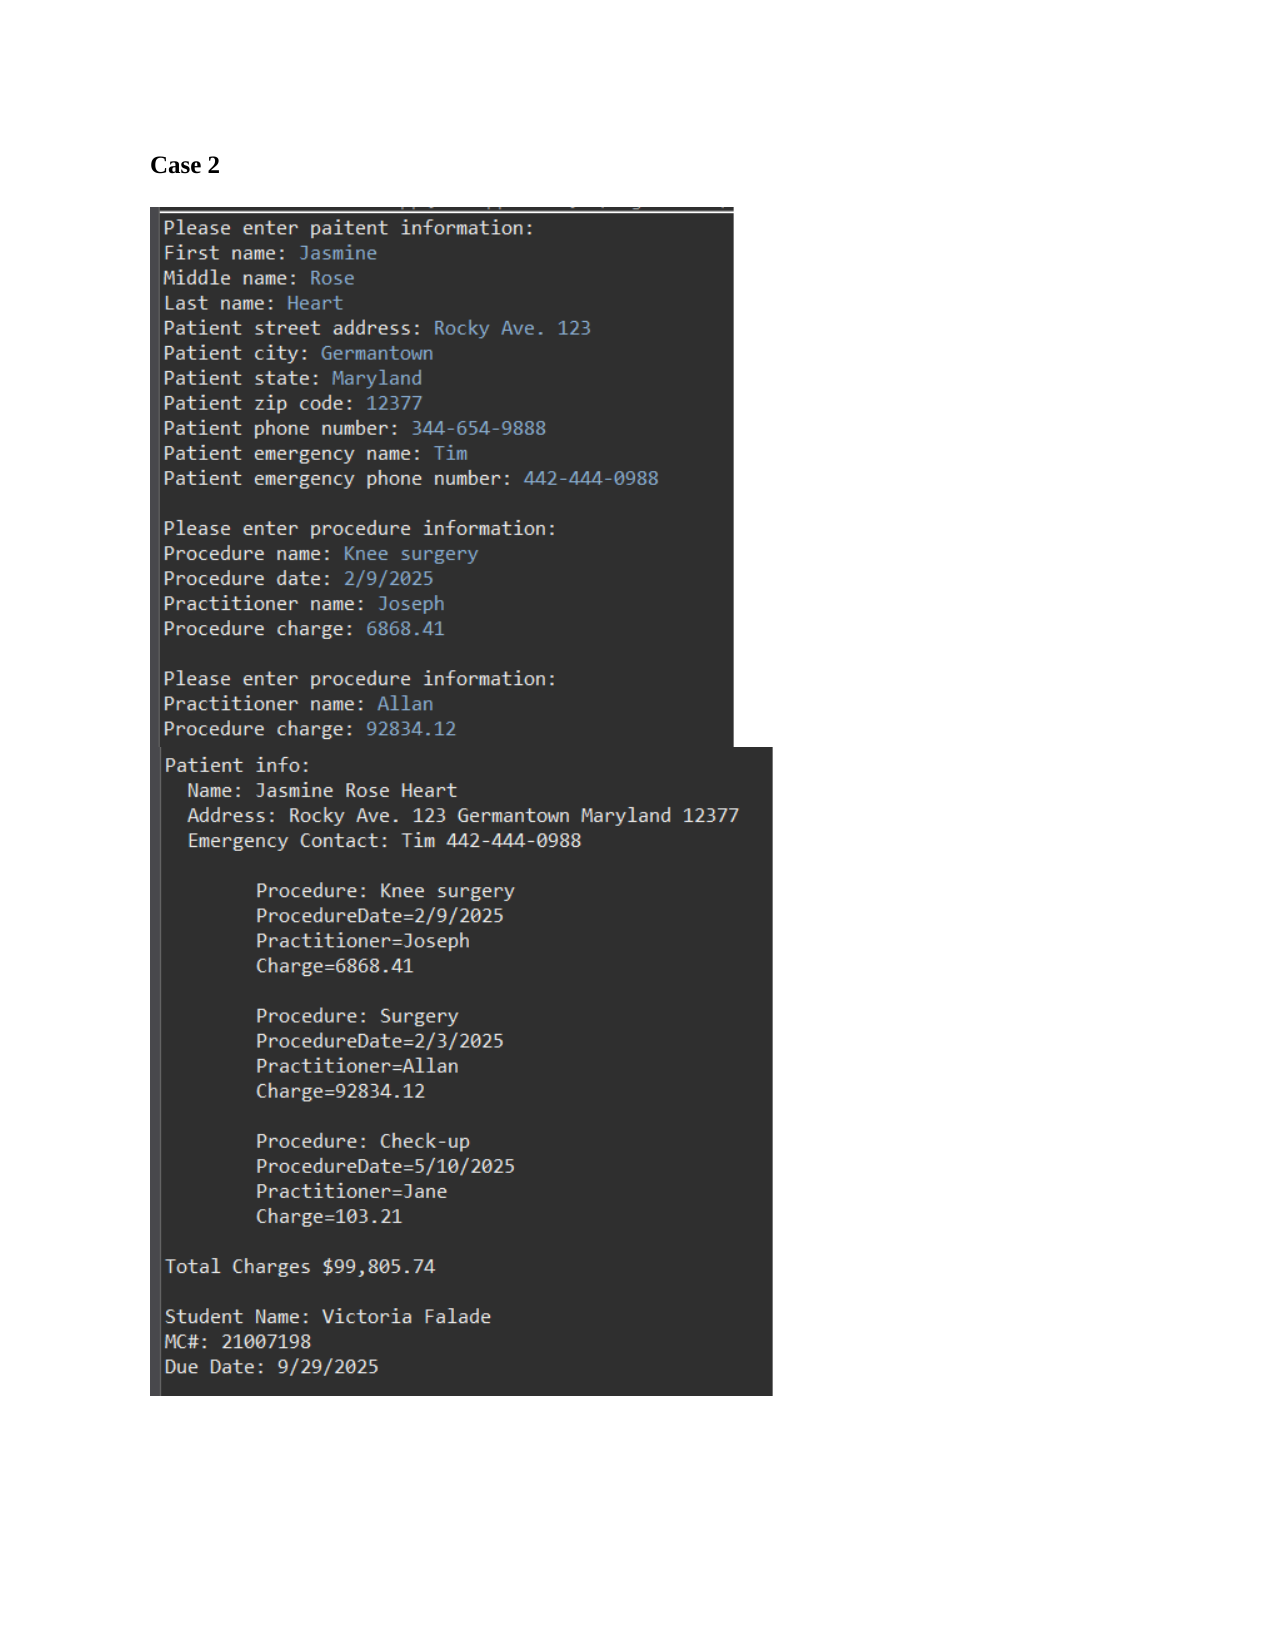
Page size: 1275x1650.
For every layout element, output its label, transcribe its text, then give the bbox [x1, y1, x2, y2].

picture [150, 207, 773, 1396]
list Case 2 [150, 150, 1125, 179]
